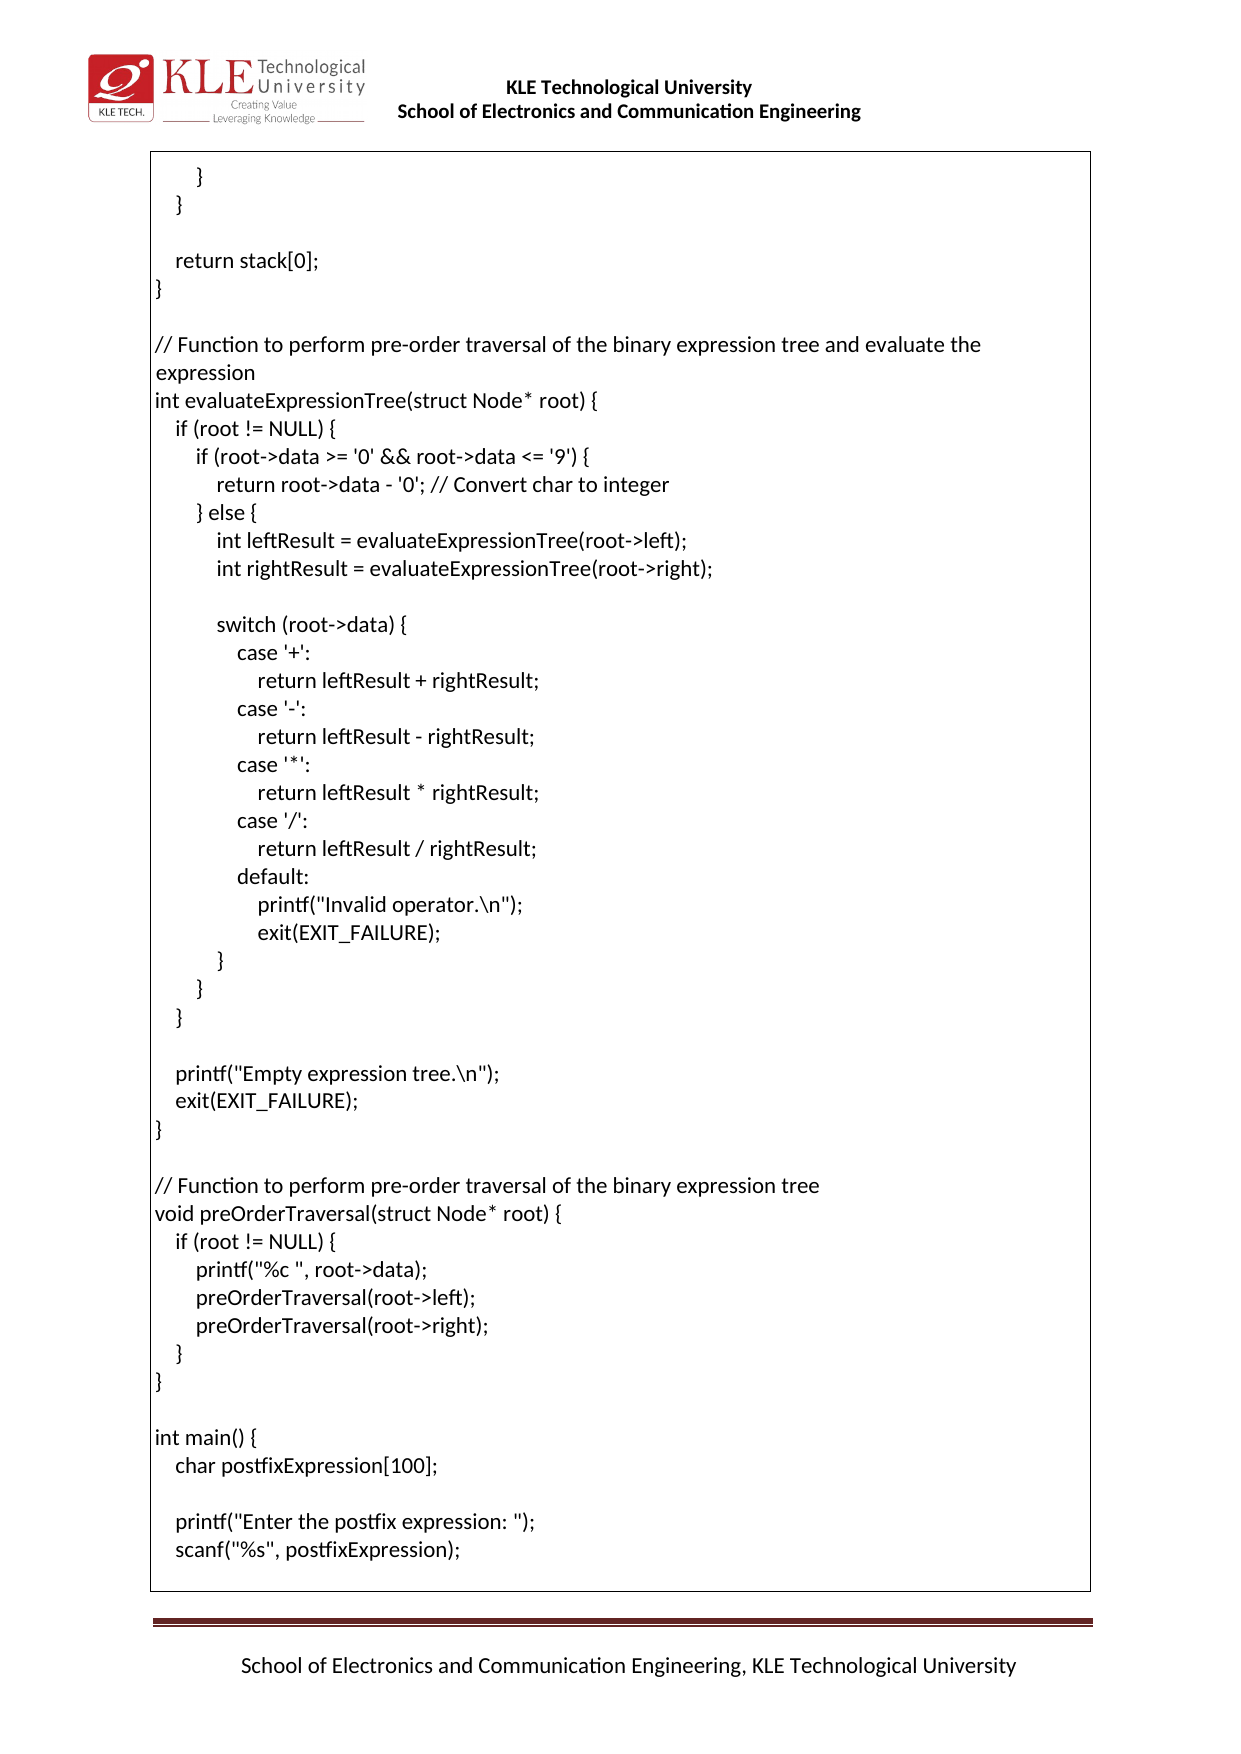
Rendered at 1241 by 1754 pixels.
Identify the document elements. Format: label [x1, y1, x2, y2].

picture [88, 50, 368, 125]
table_cell [151, 152, 1090, 1591]
